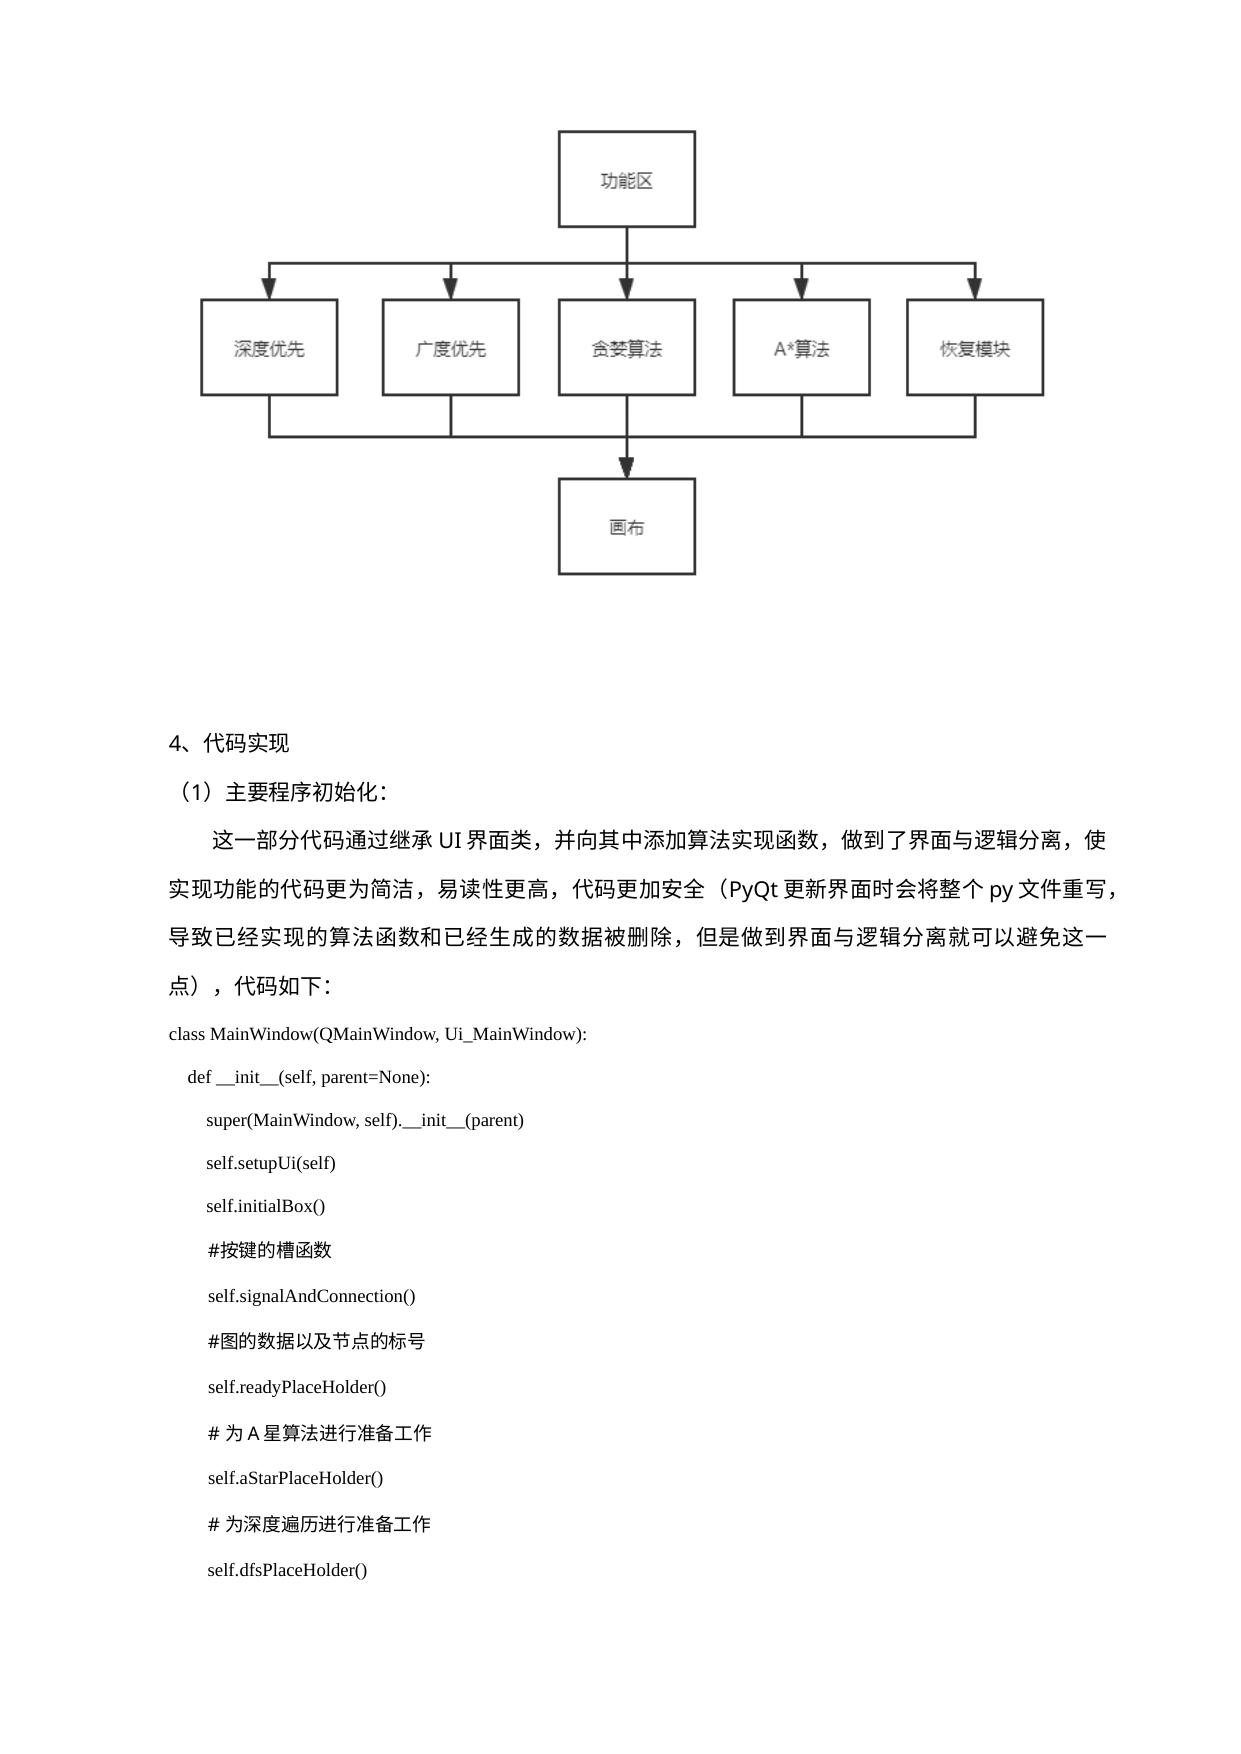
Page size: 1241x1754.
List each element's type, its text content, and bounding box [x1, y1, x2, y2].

text self.aStarPlaceHolder() [169, 1462, 1107, 1494]
text self.signalAndConnection() [169, 1279, 1107, 1312]
text #图的数据以及节点的标号 [169, 1324, 1107, 1357]
text # 为深度遍历进行准备工作 [169, 1507, 1107, 1539]
text class MainWindow(QMainWindow, Ui_MainWindow): [169, 1017, 1107, 1049]
text # 为A星算法进行准备工作 [169, 1416, 1107, 1448]
text def __init__(self, parent=None): [169, 1060, 1107, 1093]
picture [168, 98, 1077, 608]
text self.initialBox() [169, 1190, 1107, 1222]
text #按键的槽函数 [169, 1233, 1107, 1266]
text self.setupUi(self) [169, 1147, 1107, 1179]
text self.dfsPlaceHolder() [169, 1553, 1107, 1586]
text （1）主要程序初始化： [169, 774, 1107, 807]
text super(MainWindow, self).__init__(parent) [169, 1103, 1107, 1136]
text self.readyPlaceHolder() [169, 1371, 1107, 1403]
text 这一部分代码通过继承UI界面类，并向其中添加算法实现函数，做到了界面与逻辑分离，使实现功能的代码更为简洁，易读性更高，代码更加安全（PyQt更新界面时会将整个py文件重写，导致已经实现的算法函数和已经生成的数据被删除，但是做到界面与逻辑分离就可以避免这一点），代码如下： [169, 822, 1107, 1001]
text 4、代码实现 [169, 726, 1107, 758]
